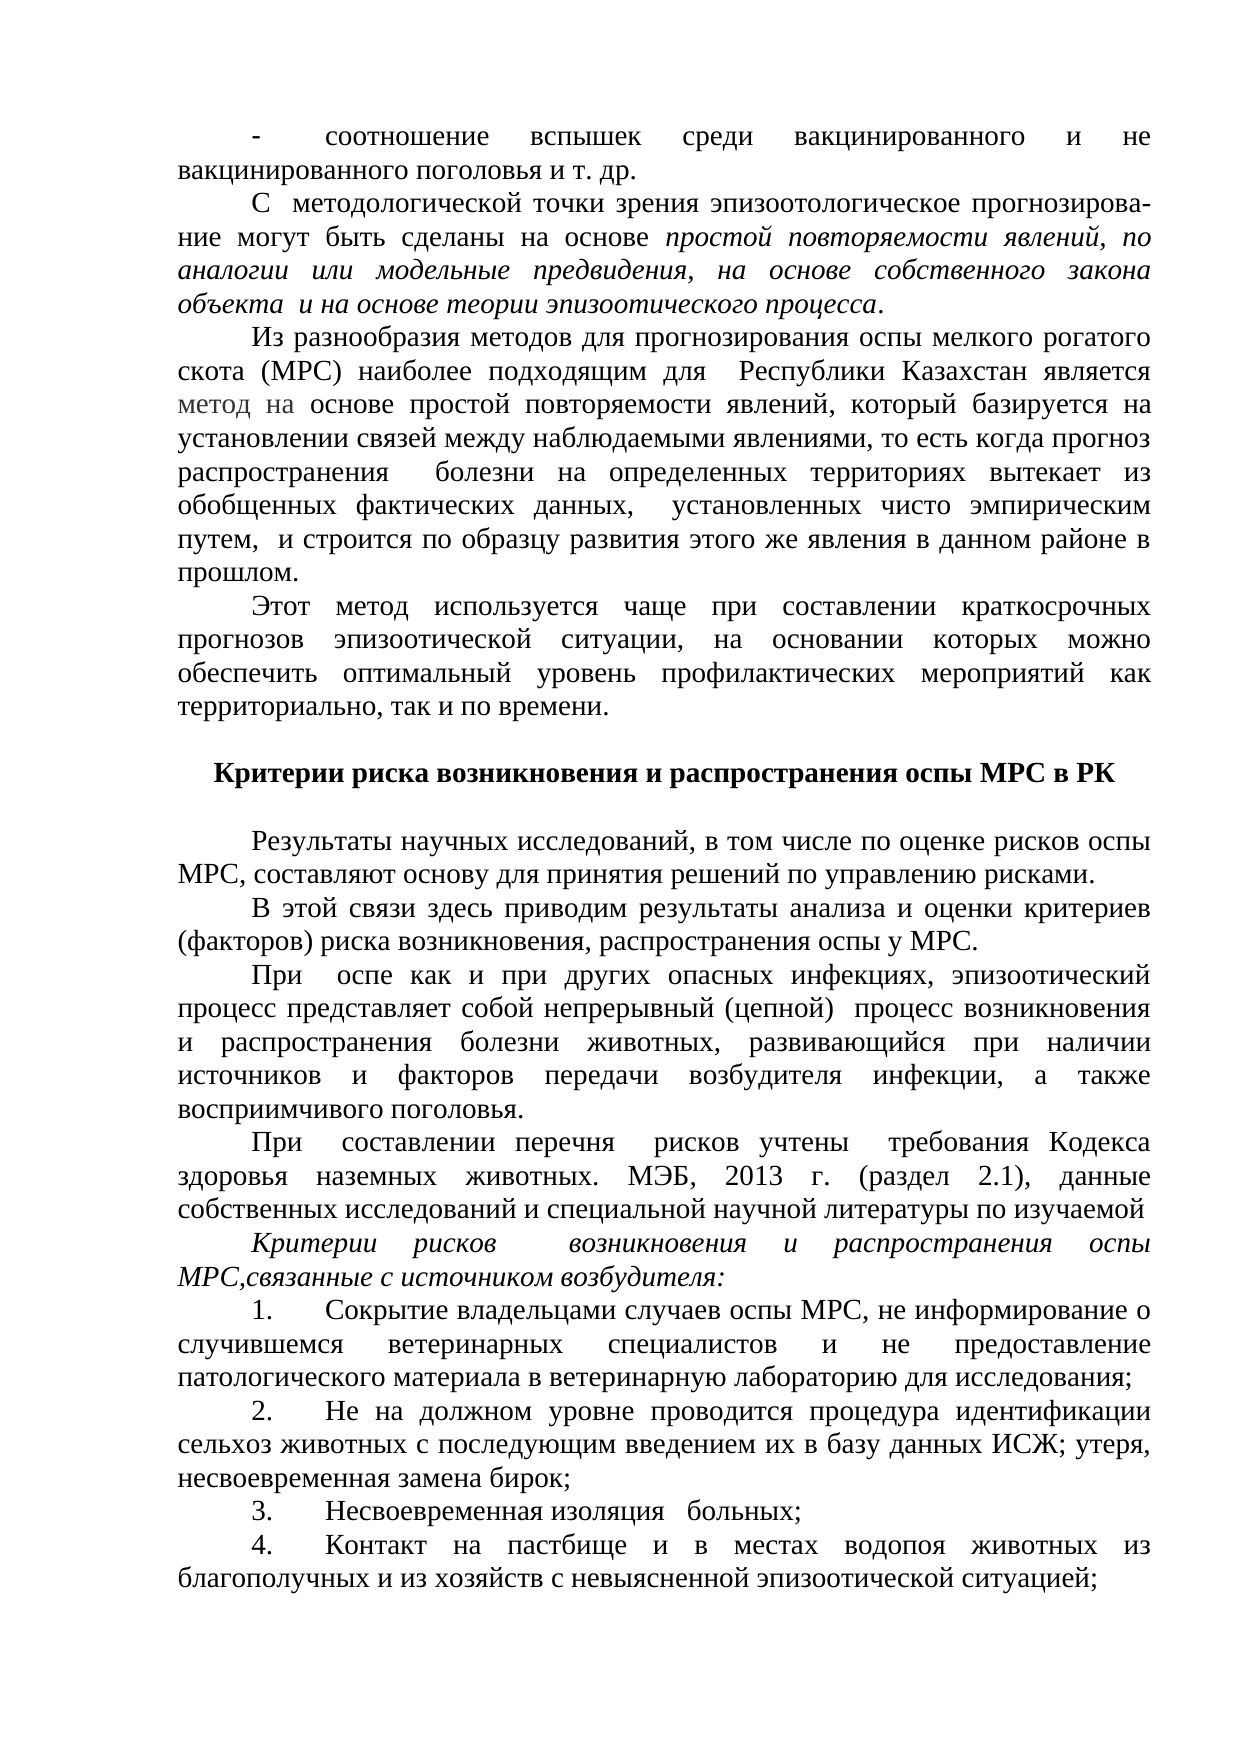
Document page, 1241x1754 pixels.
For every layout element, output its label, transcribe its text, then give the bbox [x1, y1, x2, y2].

text С методологической точки зрения эпизоотологическое прогнозирова-ние могут быть сделаны на основе простой повторяемости явлений, по аналогии или модельные предвидения, на основе собственного закона объекта и на основе теории эпизоотического процесса. [177, 185, 1152, 319]
list Несвоевременная изоляция больных; [177, 1493, 1152, 1527]
list соотношение вспышек среди вакцинированного и не вакцинированного поголовья и т. др. [177, 118, 1152, 185]
text Критерии риска возникновения и распространения оспы МРС в РК [177, 756, 1152, 789]
text Этот метод используется чаще при составлении краткосрочных прогнозов эпизоотической ситуации, на основании которых можно обеспечить оптимальный уровень профилактических мероприятий как территориально, так и по времени. [177, 588, 1152, 722]
text Результаты научных исследований, в том числе по оценке рисков оспы МРС, составляют основу для принятия решений по управлению рисками. [177, 823, 1152, 890]
text Из разнообразия методов для прогнозирования оспы мелкого рогатого скота (МРС) наиболее подходящим для Республики Казахстан является метод на основе простой повторяемости явлений, который базируется на установлении связей между наблюдаемыми явлениями, то есть когда прогноз распространения болезни на определенных территориях вытекает из обобщенных фактических данных, установленных чисто эмпирическим путем, и строится по образцу развития этого же явления в данном районе в прошлом. [177, 319, 1152, 588]
list Сокрытие владельцами случаев оспы МРС, не информирование о случившемся ветеринарных специалистов и не предоставление патологического материала в ветеринарную лабораторию для исследования; [177, 1292, 1152, 1393]
list Контакт на пастбище и в местах водопоя животных из благополучных и из хозяйств с невыясненной эпизоотической ситуацией; [177, 1527, 1152, 1594]
text При оспе как и при других опасных инфекциях, эпизоотический процесс представляет собой непрерывный (цепной) процесс возникновения и распространения болезни животных, развивающийся при наличии источников и факторов передачи возбудителя инфекции, а также восприимчивого поголовья. [177, 957, 1152, 1124]
text Критерии рисков возникновения и распространения оспы МРС,связанные с источником возбудителя: [177, 1225, 1152, 1292]
text В этой связи здесь приводим результаты анализа и оценки критериев (факторов) риска возникновения, распространения оспы у МРС. [177, 890, 1152, 957]
list Не на должном уровне проводится процедура идентификации сельхоз животных с последующим введением их в базу данных ИСЖ; утеря, несвоевременная замена бирок; [177, 1393, 1152, 1493]
text При составлении перечня рисков учтены требования Кодекса здоровья наземных животных. МЭБ, 2013 г. (раздел 2.1), данные собственных исследований и специальной научной литературы по изучаемой [177, 1124, 1152, 1225]
